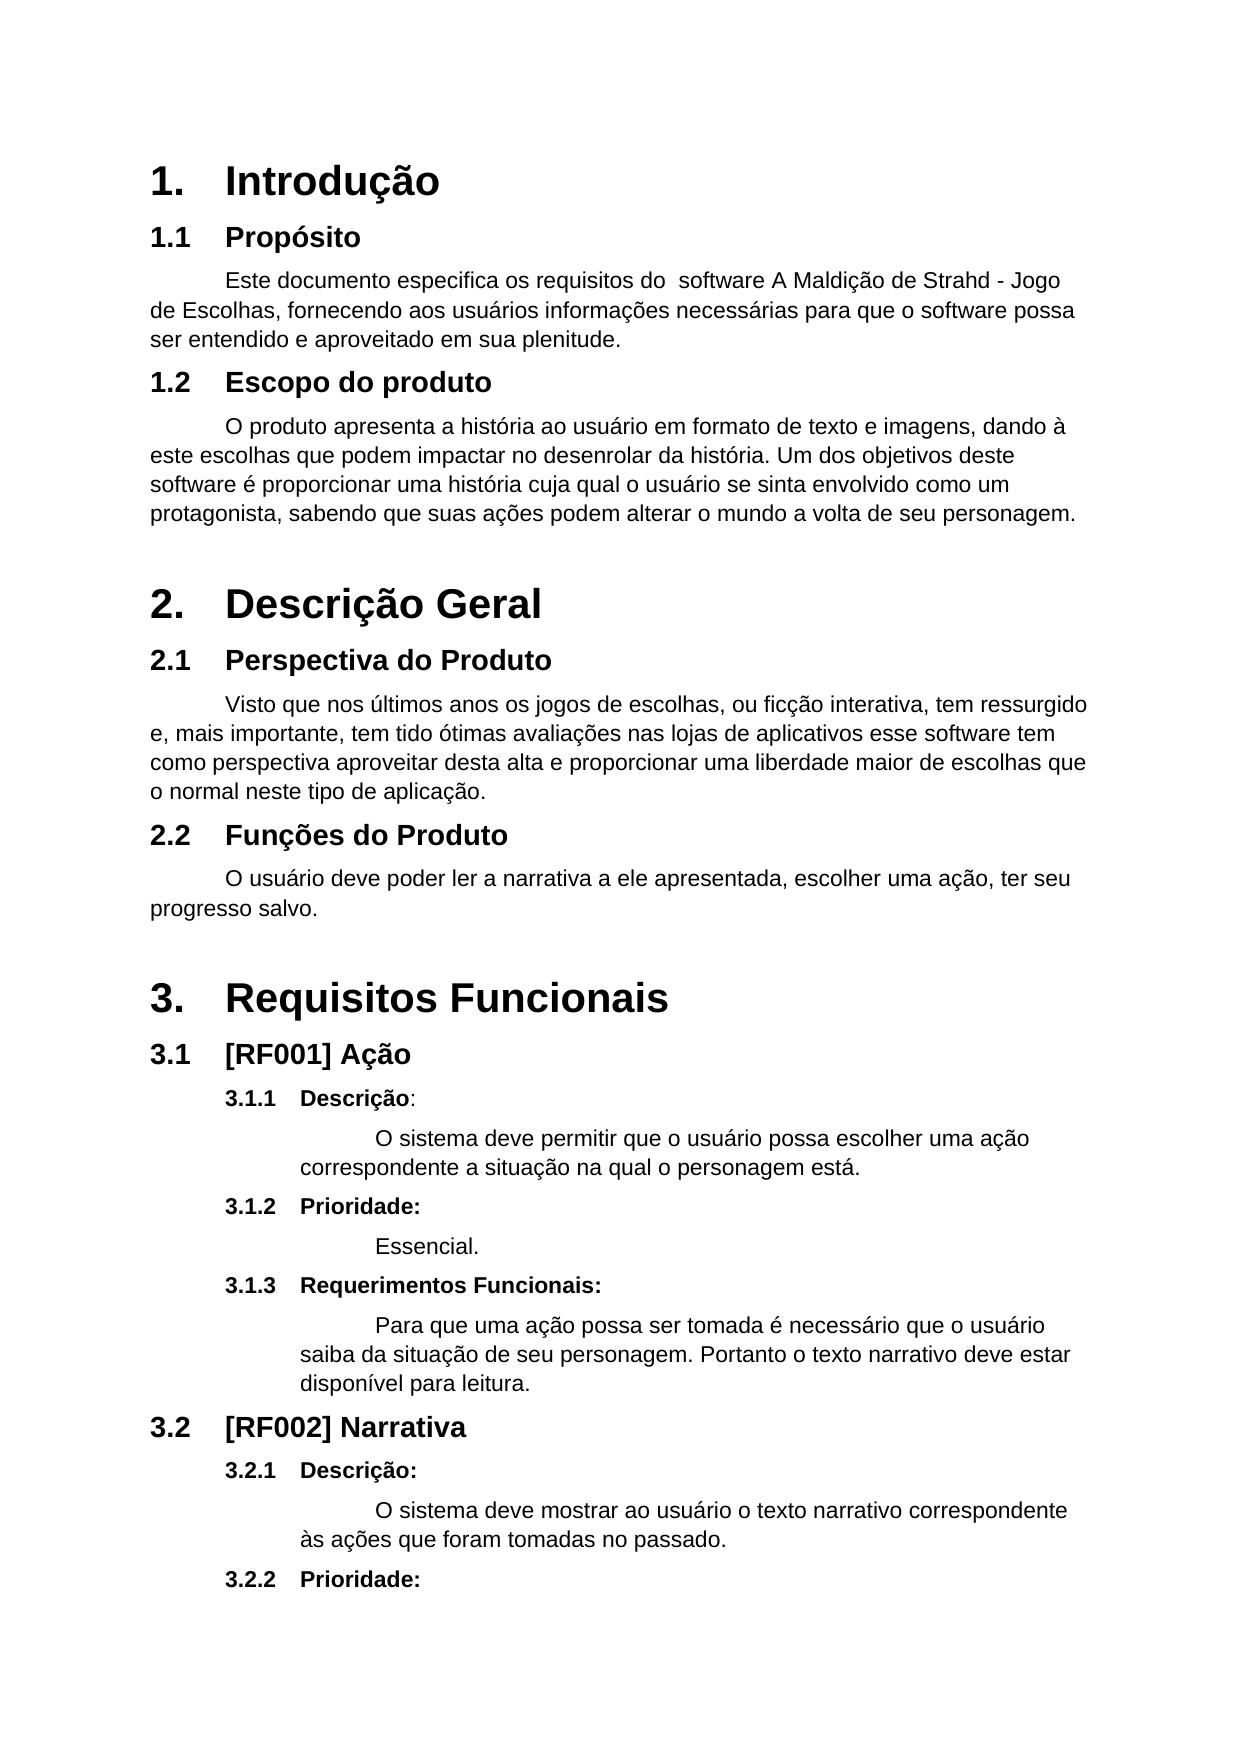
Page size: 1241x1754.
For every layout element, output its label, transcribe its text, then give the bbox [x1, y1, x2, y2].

text Visto que nos últimos anos os jogos de escolhas, ou ficção interativa, tem ressurgido e, mais importante, tem tido ótimas avaliações nas lojas de aplicativos esse software tem como perspectiva aproveitar desta alta e proporcionar uma liberdade maior de escolhas que o normal neste tipo de aplicação. [150, 691, 1090, 804]
subtitle 3.2 [RF002] Narrativa [150, 1410, 1090, 1443]
text Para que uma ação possa ser tomada é necessário que o usuário saiba da situação de seu personagem. Portanto o texto narrativo deve estar disponível para leitura. [300, 1312, 1090, 1397]
text 3.1.3 Requerimentos Funcionais: [225, 1272, 1090, 1299]
subtitle 3. Requisitos Funcionais [150, 974, 1090, 1022]
subtitle 2.2 Funções do Produto [150, 818, 1090, 851]
text O sistema deve permitir que o usuário possa escolher uma ação correspondente a situação na qual o personagem está. [300, 1124, 1090, 1180]
text O produto apresenta a história ao usuário em formato de texto e imagens, dando à este escolhas que podem impactar no desenrolar da história. Um dos objetivos deste software é proporcionar uma história cuja qual o usuário se sinta envolvido como um protagonista, sabendo que suas ações podem alterar o mundo a volta de seu personagem. [150, 413, 1090, 527]
text Essencial. [300, 1233, 1090, 1259]
text 3.1.2 Prioridade: [225, 1193, 1090, 1219]
text Este documento especifica os requisitos do software A Maldição de Strahd - Jogo de Escolhas, fornecendo aos usuários informações necessárias para que o software possa ser entendido e aproveitado em sua plenitude. [150, 267, 1090, 352]
text O usuário deve poder ler a narrativa a ele apresentada, escolher uma ação, ter seu progresso salvo. [150, 865, 1090, 921]
text 3.2.2 Prioridade: [225, 1566, 1090, 1592]
subtitle 1.1 Propósito [150, 220, 1090, 253]
text 3.1.1 Descrição: [225, 1085, 1090, 1111]
subtitle 2. Descrição Geral [150, 579, 1090, 627]
subtitle 3.1 [RF001] Ação [150, 1037, 1090, 1071]
subtitle 2.1 Perspectiva do Produto [150, 643, 1090, 677]
text O sistema deve mostrar ao usuário o texto narrativo correspondente às ações que foram tomadas no passado. [300, 1497, 1090, 1553]
subtitle 1.2 Escopo do produto [150, 365, 1090, 399]
text 3.2.1 Descrição: [225, 1457, 1090, 1484]
subtitle 1. Introdução [150, 156, 1090, 204]
